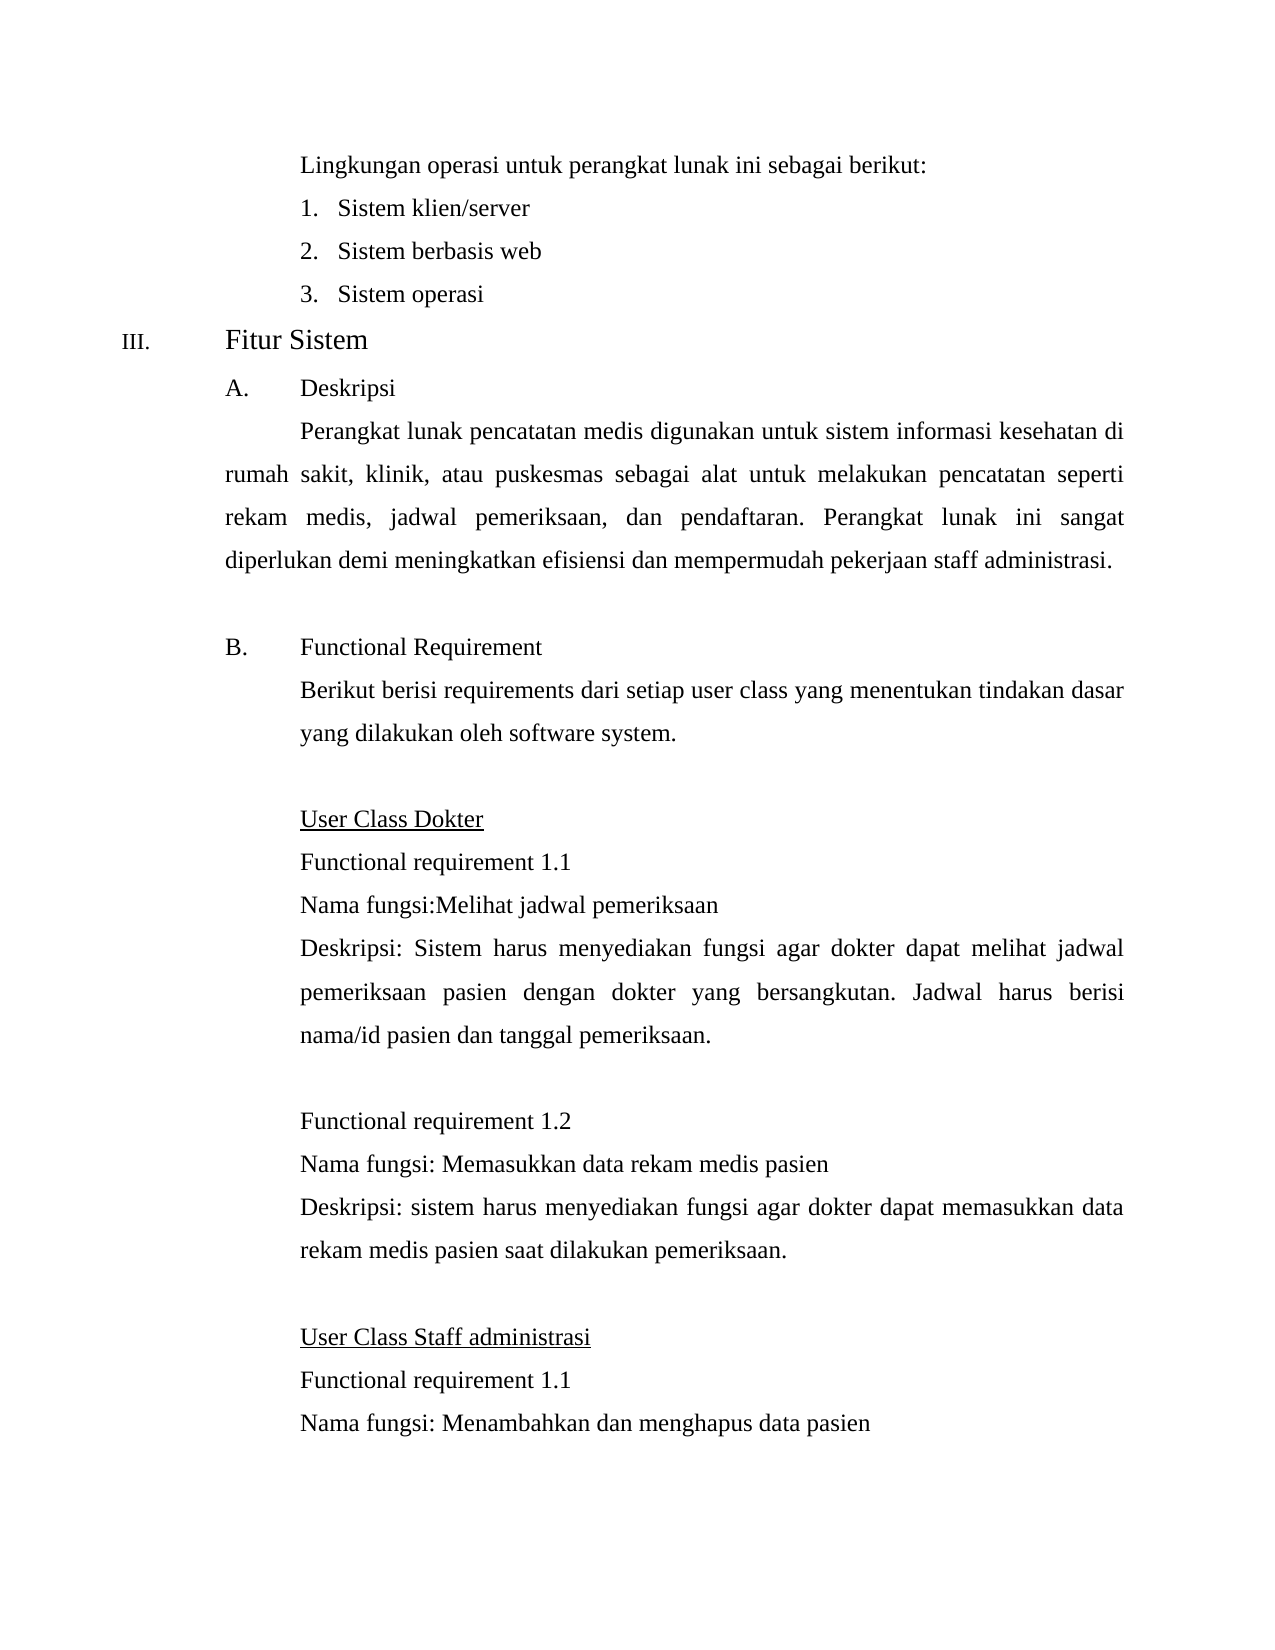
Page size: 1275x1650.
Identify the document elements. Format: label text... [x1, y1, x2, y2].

text Berikut berisi requirements dari setiap user class yang menentukan tindakan dasar yang dilakukan oleh software system. [300, 675, 1125, 747]
text Functional requirement 1.2 [300, 1106, 1125, 1135]
text Nama fungsi: Memasukkan data rekam medis pasien [300, 1149, 1125, 1178]
text Nama fungsi:Melihat jadwal pemeriksaan [300, 890, 1125, 919]
list Sistem klien/server [300, 193, 1125, 222]
text Functional requirement 1.1 [300, 847, 1125, 876]
list Fitur Sistem [150, 322, 1125, 356]
list Sistem operasi [300, 279, 1125, 308]
list Sistem berbasis web [300, 236, 1125, 265]
list Functional Requirement [225, 632, 1125, 660]
text Deskripsi: Sistem harus menyediakan fungsi agar dokter dapat melihat jadwal pemeriksaan pasien dengan dokter yang bersangkutan. Jadwal harus berisi nama/id pasien dan tanggal pemeriksaan. [300, 933, 1125, 1048]
text Lingkungan operasi untuk perangkat lunak ini sebagai berikut: [300, 150, 1125, 179]
list Deskripsi [225, 373, 1125, 402]
text Perangkat lunak pencatatan medis digunakan untuk sistem informasi kesehatan di rumah sakit, klinik, atau puskesmas sebagai alat untuk melakukan pencatatan seperti rekam medis, jadwal pemeriksaan, dan pendaftaran. Perangkat lunak ini sangat diperlukan demi meningkatkan efisiensi dan mempermudah pekerjaan staff administrasi. [225, 416, 1125, 574]
text User Class Dokter [300, 804, 1125, 833]
text Deskripsi: sistem harus menyediakan fungsi agar dokter dapat memasukkan data rekam medis pasien saat dilakukan pemeriksaan. [300, 1192, 1125, 1264]
text Nama fungsi: Menambahkan dan menghapus data pasien [300, 1408, 1125, 1437]
text User Class Staff administrasi [300, 1322, 1125, 1350]
text Functional requirement 1.1 [300, 1365, 1125, 1393]
